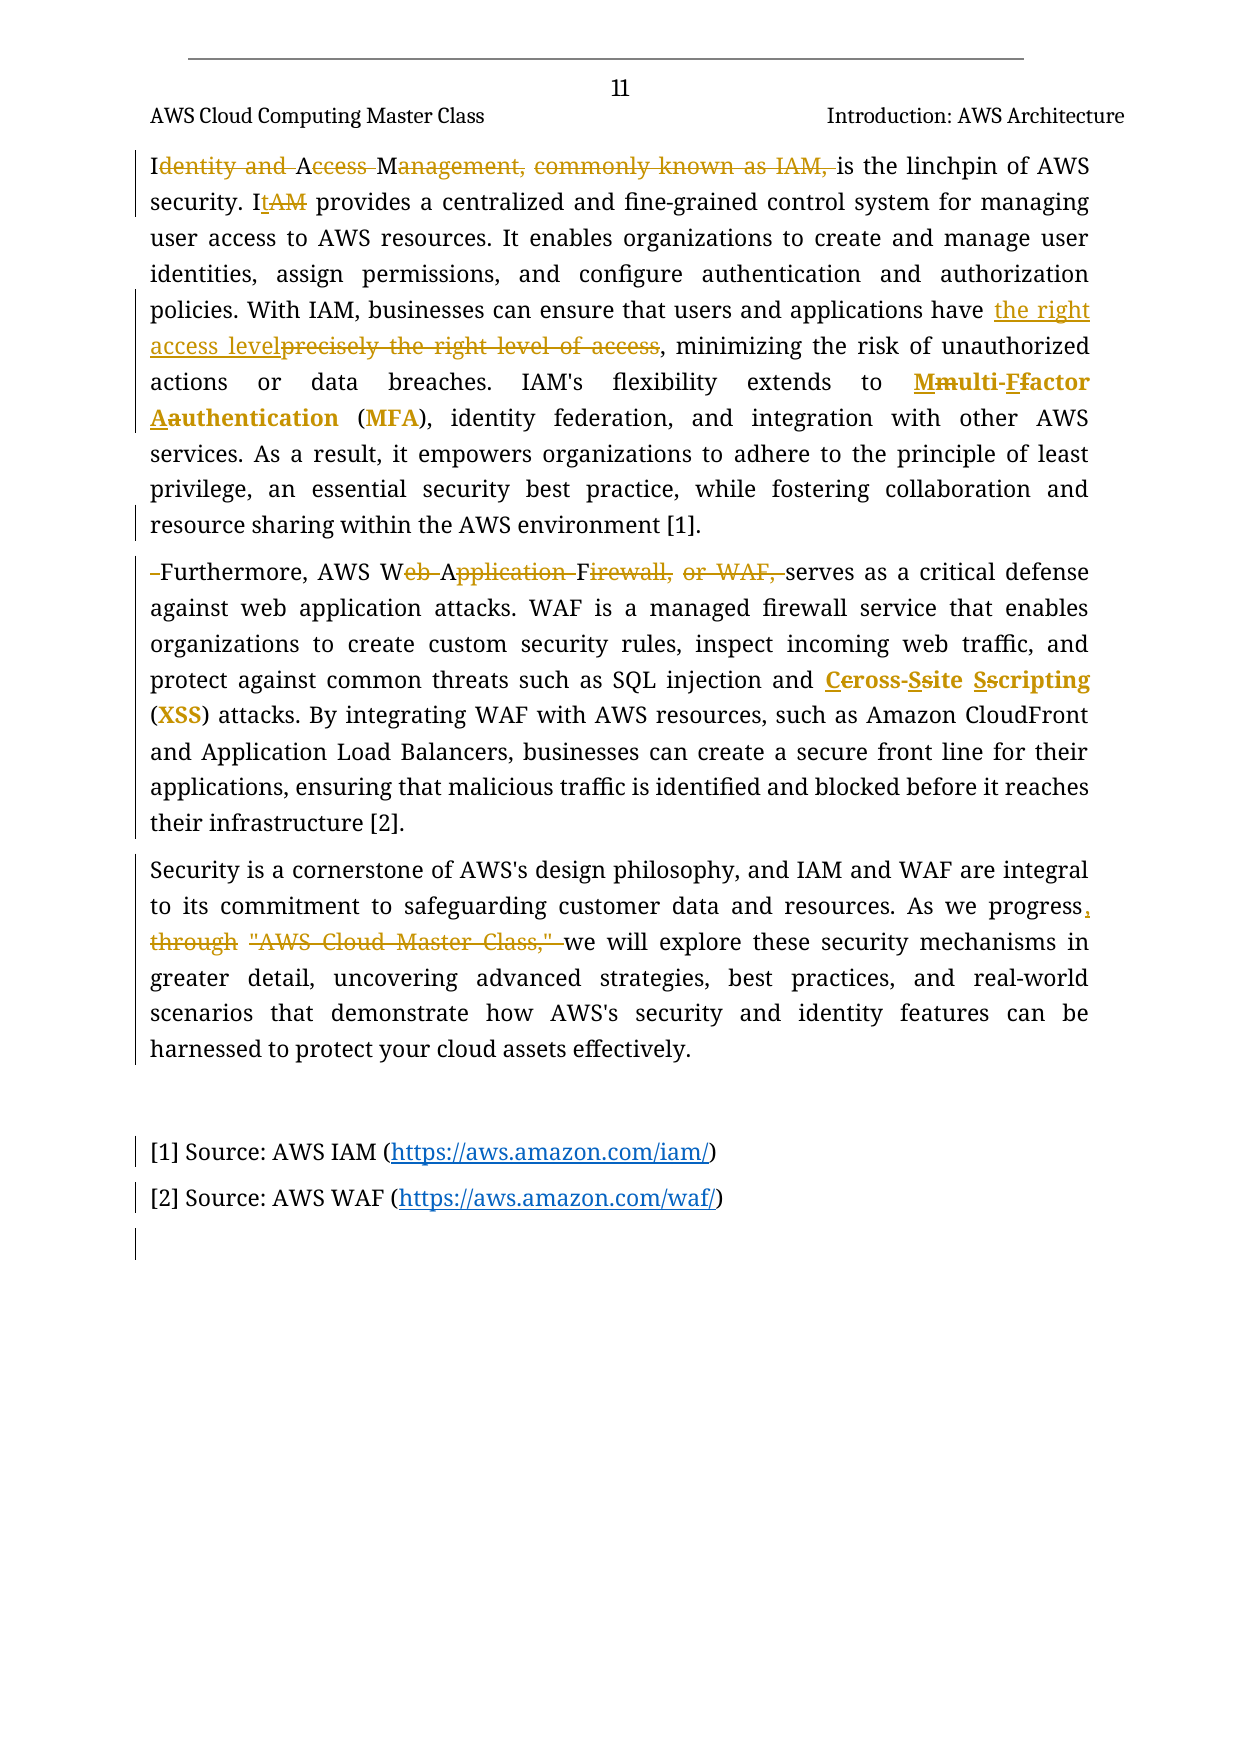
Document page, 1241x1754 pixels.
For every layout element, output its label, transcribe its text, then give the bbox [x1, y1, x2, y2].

text [2] Source: AWS WAF (https://aws.amazon.com/waf/) [150, 1182, 1090, 1213]
text [1] Source: AWS IAM (https://aws.amazon.com/iam/) [150, 1136, 1090, 1167]
text IAM is the linchpin of AWS security. I provides a centralized and fine-grained control system for managing user access to AWS resources. It enables organizations to create and manage user identities, assign permissions, and configure authentication and authorization policies. With IAM, businesses can ensure that users and applications have , minimizing the risk of unauthorized actions or data breaches. IAM's flexibility extends to ulti-actor uthentication (MFA), identity federation, and integration with other AWS services. As a result, it empowers organizations to adhere to the principle of least privilege, an essential security best practice, while fostering collaboration and resource sharing within the AWS environment [1]. [150, 150, 1090, 541]
text Security is a cornerstone of AWS's design philosophy, and IAM and WAF are integral to its commitment to safeguarding customer data and resources. As we progress we will explore these security mechanisms in greater detail, uncovering advanced strategies, best practices, and real-world scenarios that demonstrate how AWS's security and identity features can be harnessed to protect your cloud assets effectively. [150, 854, 1090, 1064]
text Furthermore, AWS WAF serves as a critical defense against web application attacks. WAF is a managed firewall service that enables organizations to create custom security rules, inspect incoming web traffic, and protect against common threats such as SQL injection and ross-ite cripting (XSS) attacks. By integrating WAF with AWS resources, such as Amazon CloudFront and Application Load Balancers, businesses can create a secure front line for their applications, ensuring that malicious traffic is identified and blocked before it reaches their infrastructure [2]. [150, 556, 1090, 838]
